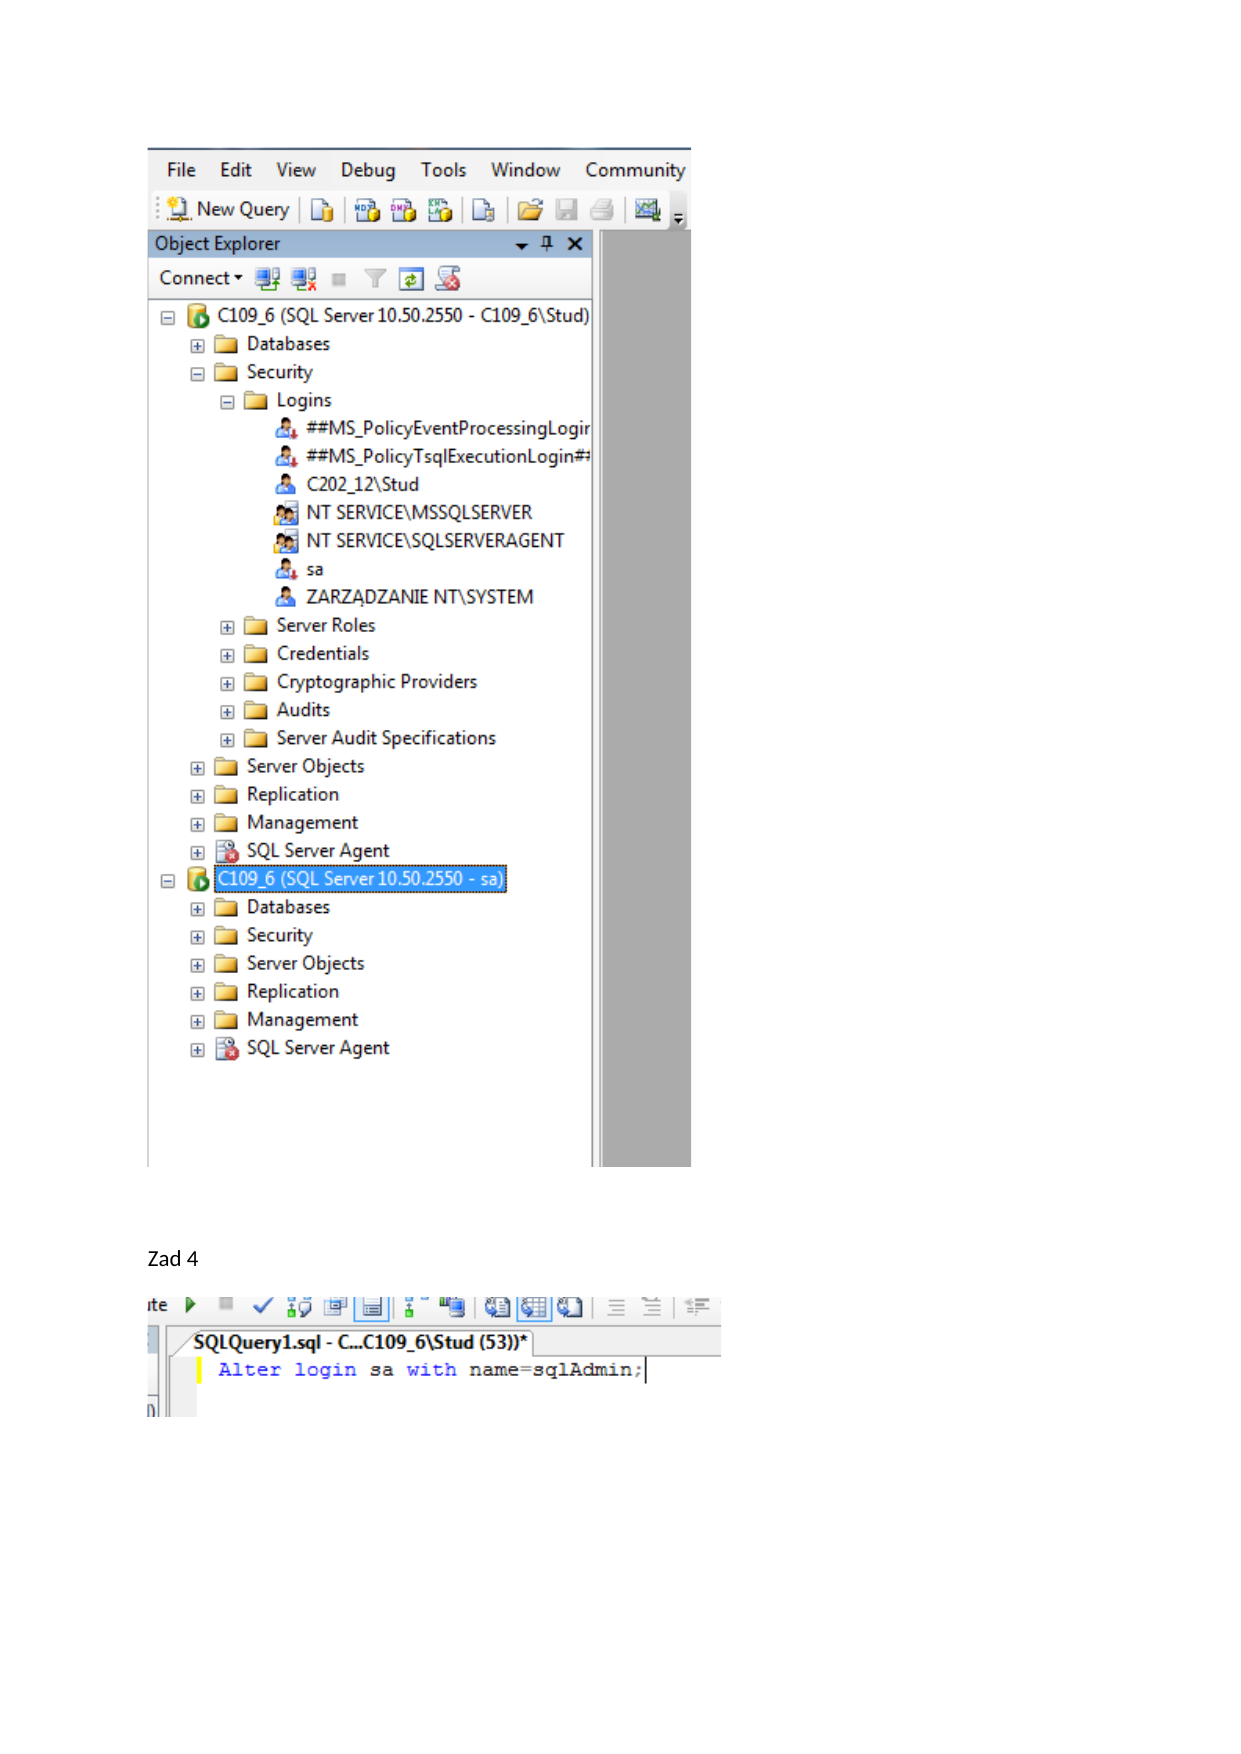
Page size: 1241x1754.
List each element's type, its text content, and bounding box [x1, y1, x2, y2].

text Zad 4 [148, 1244, 1093, 1272]
picture [147, 147, 692, 1167]
picture [147, 1297, 722, 1417]
